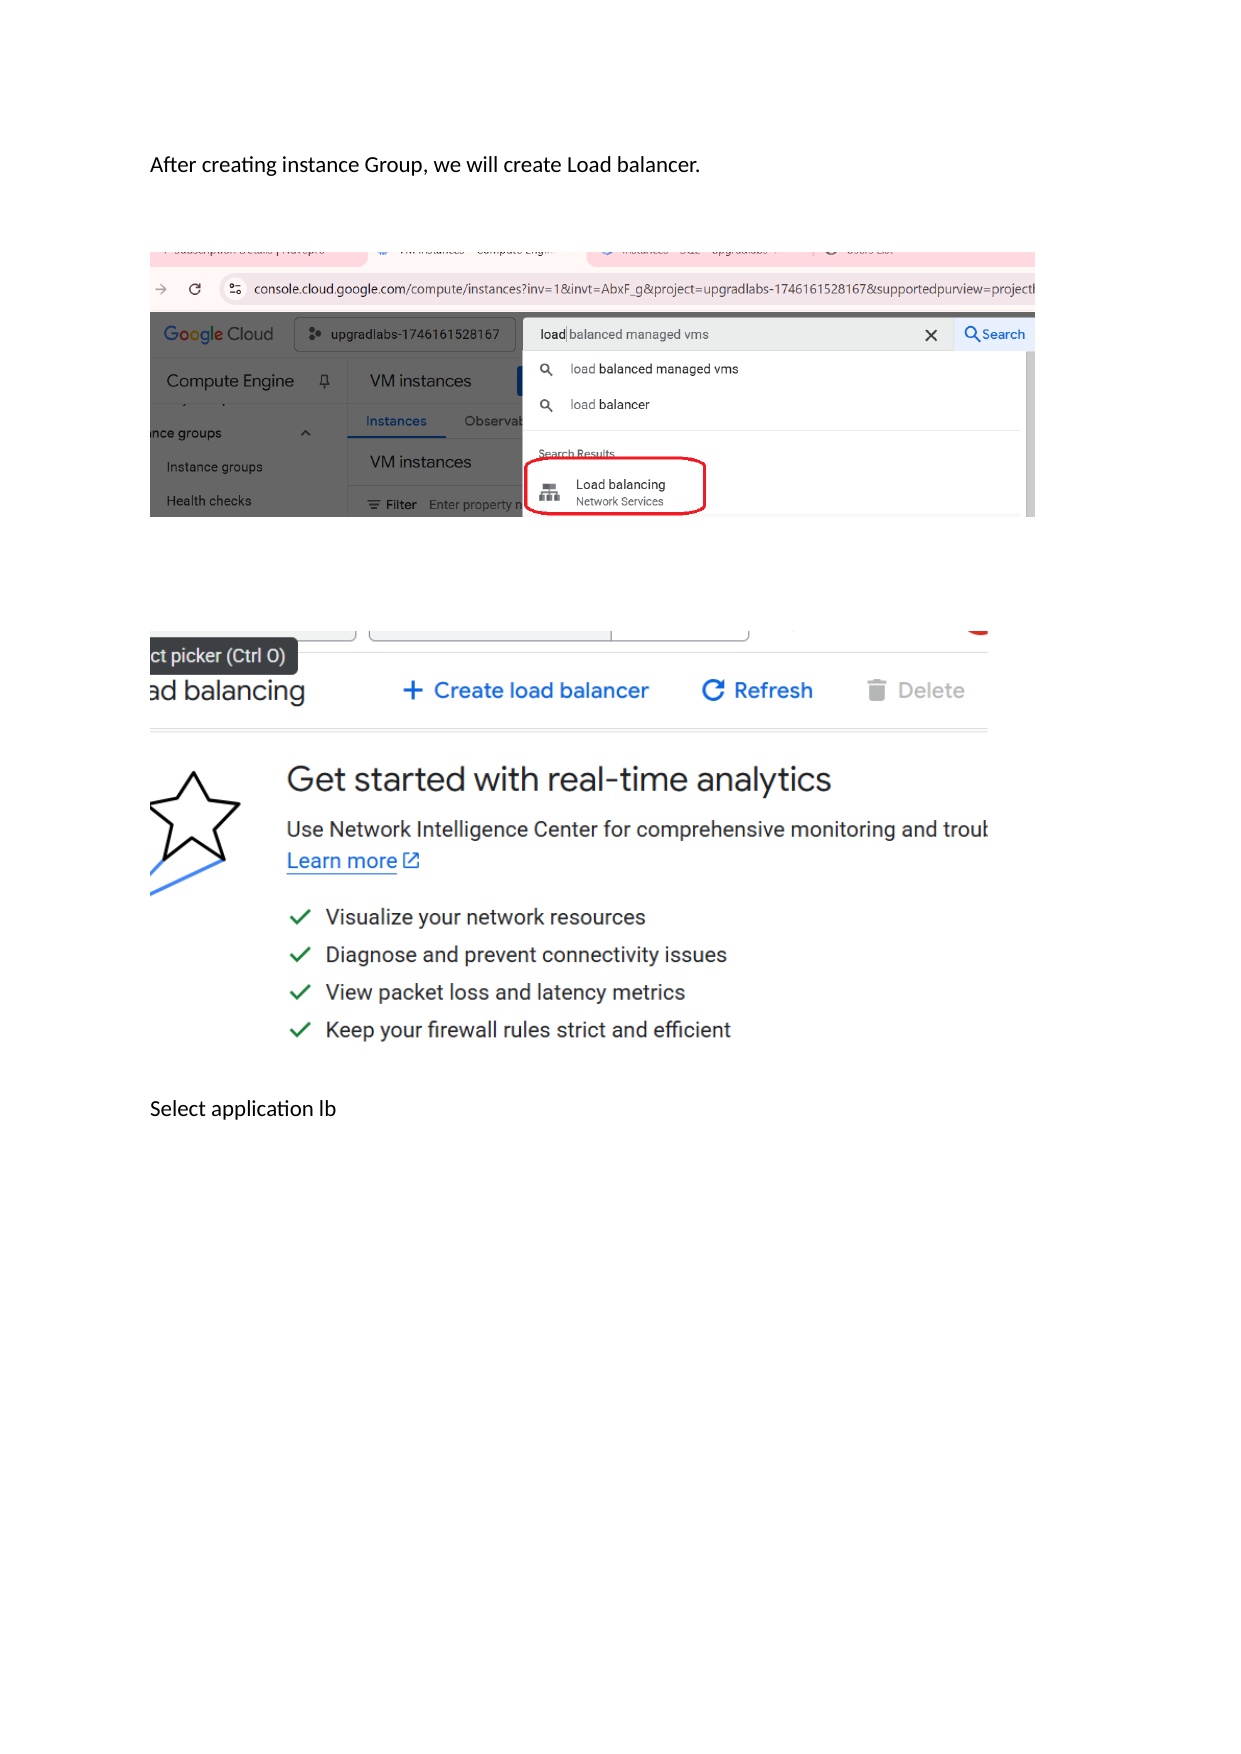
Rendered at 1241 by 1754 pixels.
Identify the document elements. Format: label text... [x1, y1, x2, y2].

picture [150, 243, 1090, 566]
text After creating instance Group, we will create Load balancer. [150, 150, 1090, 178]
text Select application lb [150, 1094, 1090, 1122]
picture [150, 631, 988, 1076]
